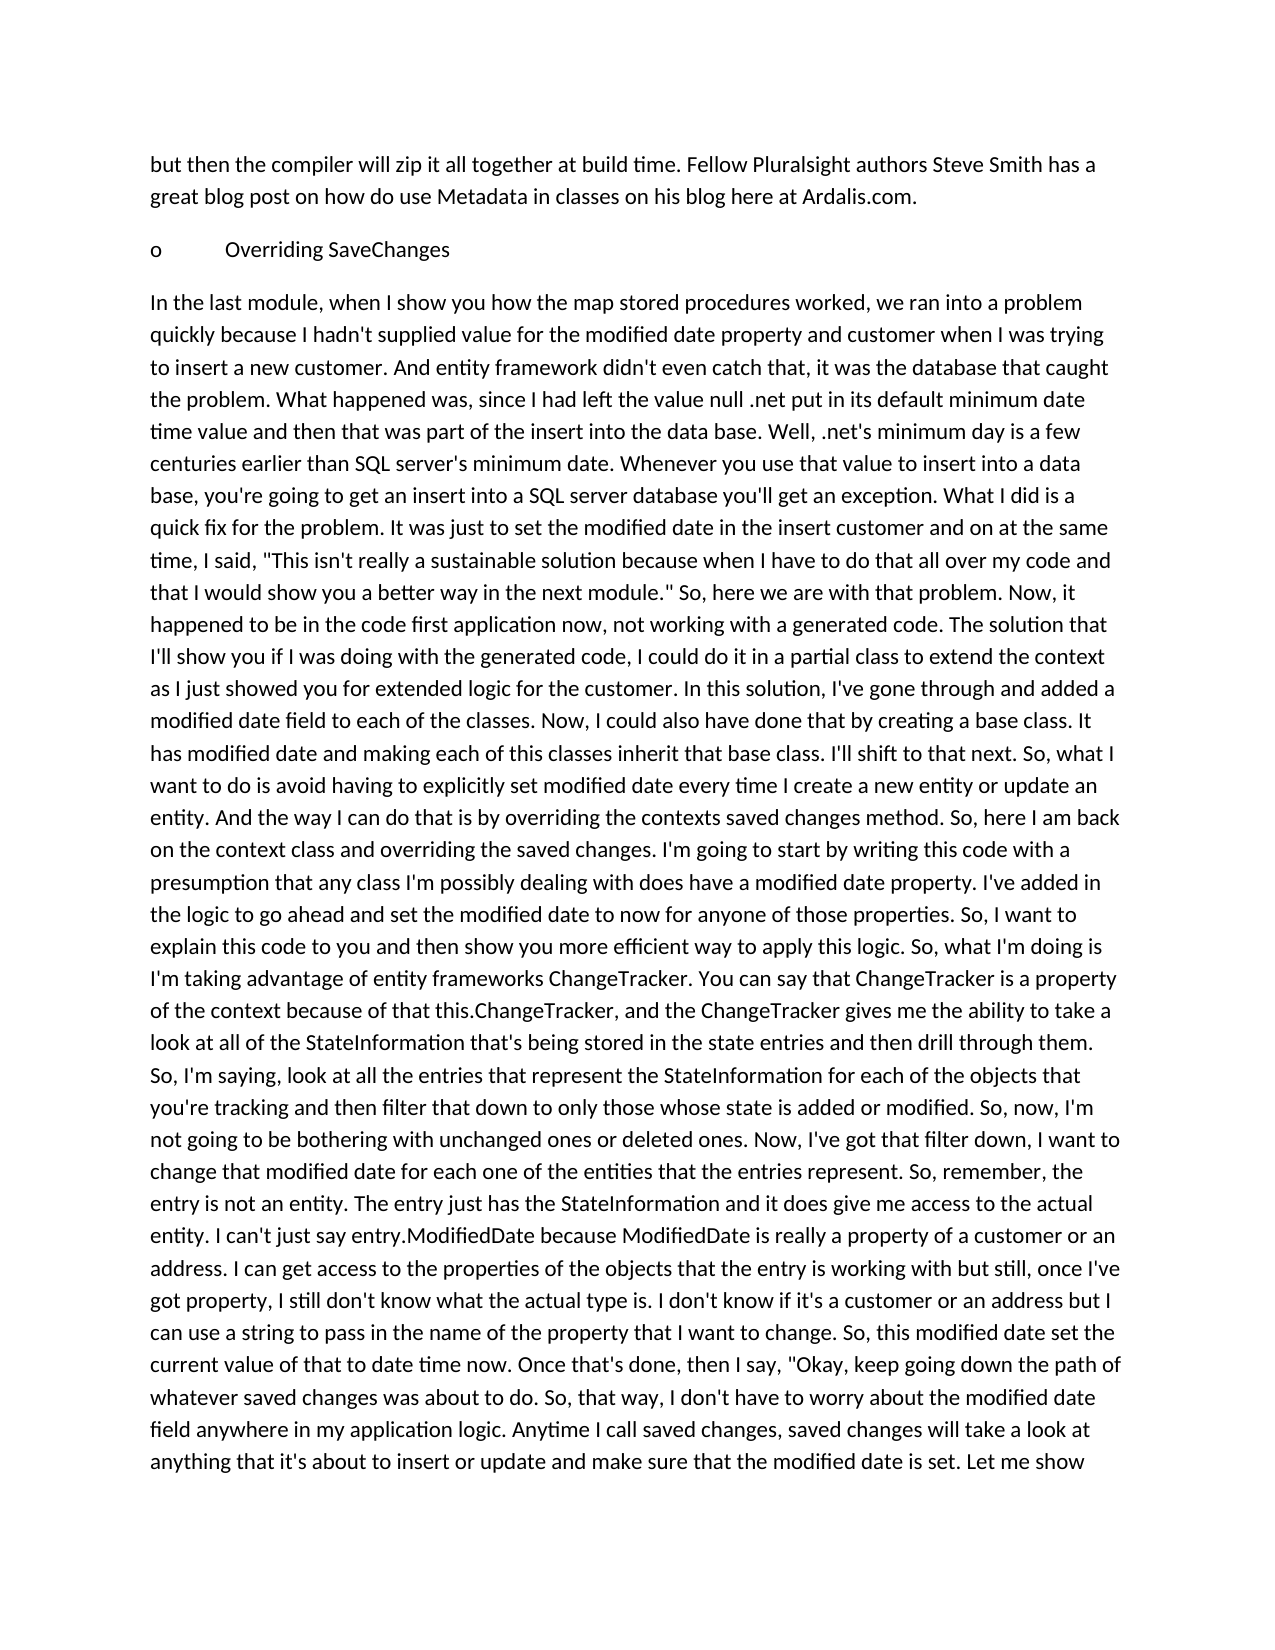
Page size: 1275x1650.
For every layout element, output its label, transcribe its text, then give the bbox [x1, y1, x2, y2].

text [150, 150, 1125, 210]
text o Overriding SaveChanges [150, 235, 1125, 263]
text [150, 288, 1125, 1475]
